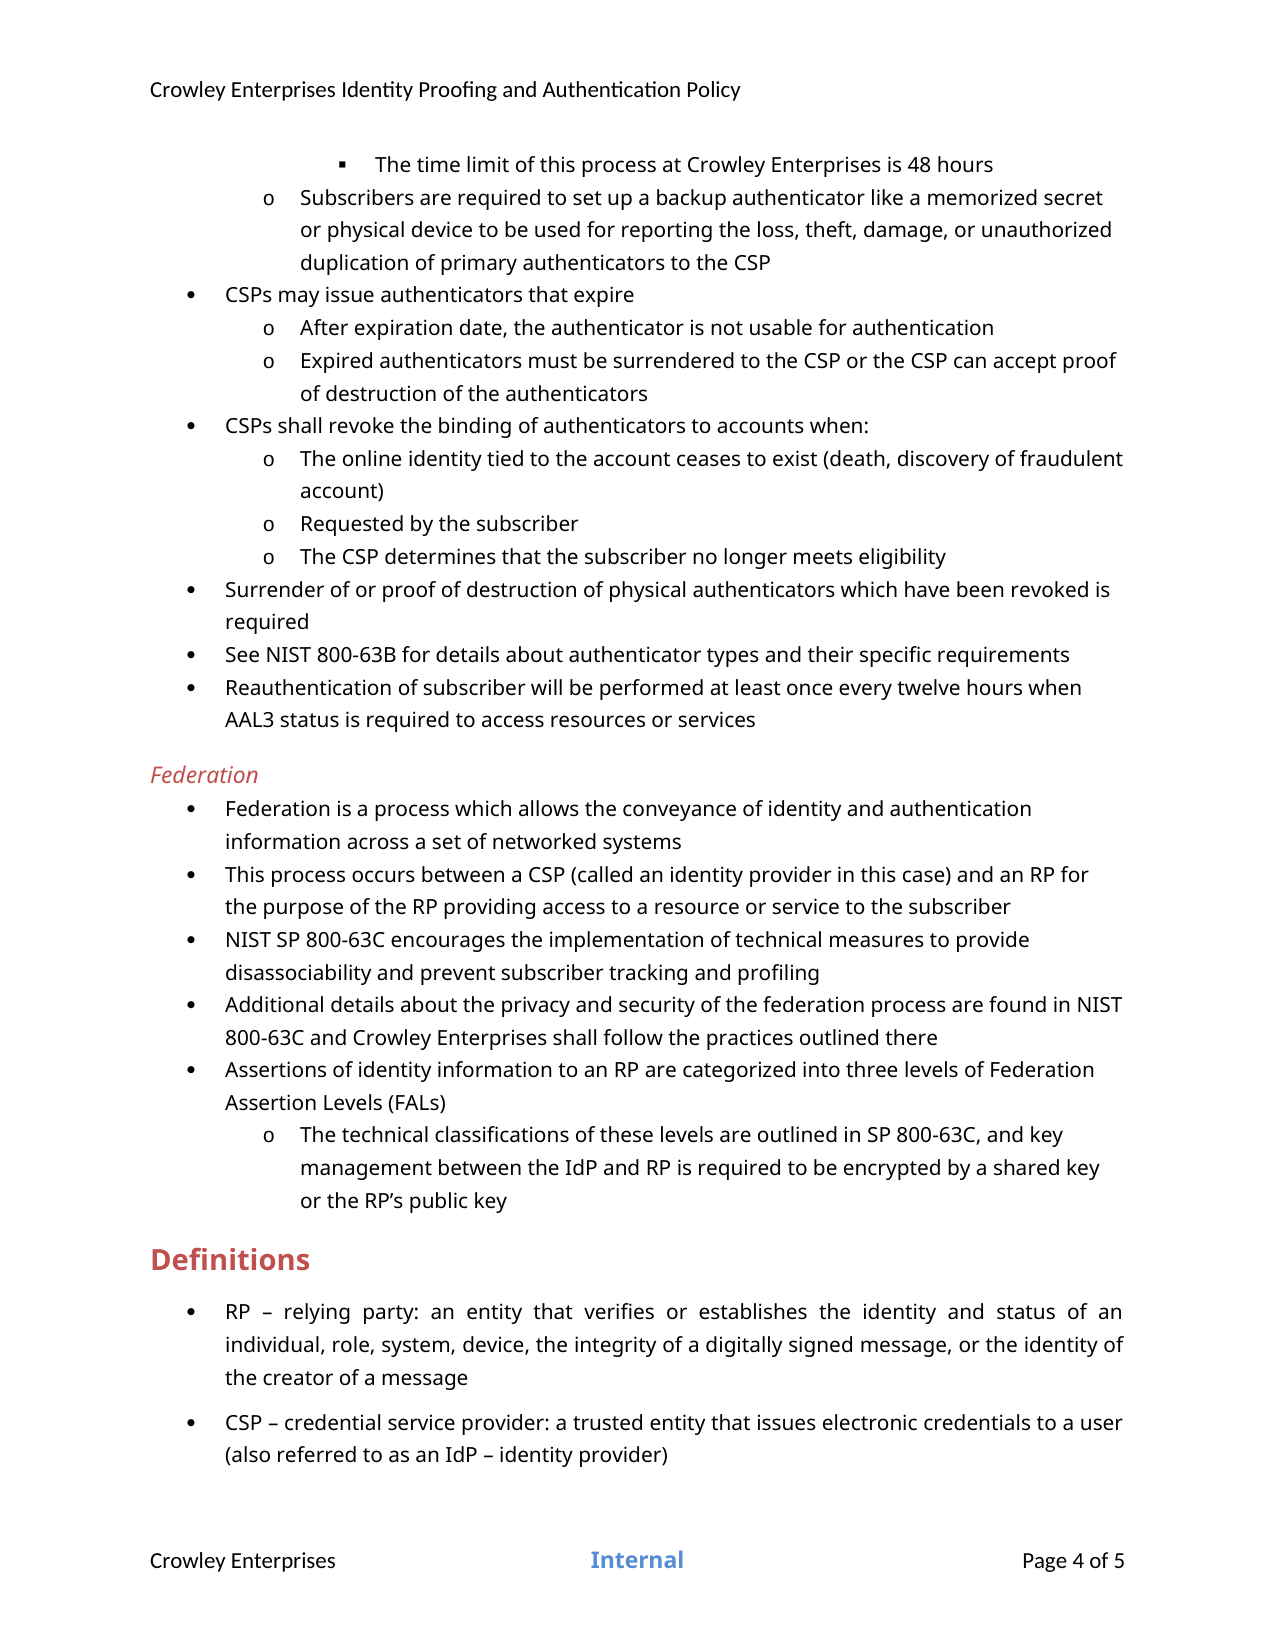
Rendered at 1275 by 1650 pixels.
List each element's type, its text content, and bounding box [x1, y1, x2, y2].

list This process occurs between a CSP (called an identity provider in this case) and an RP for the purpose of the RP providing access to a resource or service to the subscriber [187, 860, 1125, 921]
list Reauthentication of subscriber will be performed at least once every twelve hours when AAL3 status is required to access resources or services [187, 673, 1125, 734]
list The online identity tied to the account ceases to exist (death, discovery of fraudulent account) [262, 444, 1125, 505]
subtitle Federation [150, 759, 1125, 790]
list RP – relying party: an entity that verifies or establishes the identity and status of an individual, role, system, device, the integrity of a digitally signed message, or the identity of the creator of a message [187, 1297, 1125, 1391]
list CSP – credential service provider: a trusted entity that issues electronic credentials to a user (also referred to as an IdP – identity provider) [187, 1408, 1125, 1469]
list Additional details about the privacy and security of the federation process are found in NIST 800-63C and Crowley Enterprises shall follow the practices outlined there [187, 990, 1125, 1051]
list Requested by the subscriber [262, 509, 1125, 538]
list Assertions of identity information to an RP are categorized into three levels of Federation Assertion Levels (FALs) [187, 1055, 1125, 1116]
list CSPs shall revoke the binding of authenticators to accounts when: [187, 411, 1125, 440]
subtitle Definitions [150, 1239, 1125, 1279]
list Expired authenticators must be surrendered to the CSP or the CSP can accept proof of destruction of the authenticators [262, 346, 1125, 407]
list See NIST 800-63B for details about authenticator types and their specific requirements [187, 640, 1125, 668]
list The time limit of this process at Crowley Enterprises is 48 hours [337, 150, 1125, 178]
list Subscribers are required to set up a backup authenticator like a memorized secret or physical device to be used for reporting the loss, theft, damage, or unauthorized duplication of primary authenticators to the CSP [262, 183, 1125, 276]
list After expiration date, the authenticator is not usable for authentication [262, 313, 1125, 342]
list Surrender of or proof of destruction of physical authenticators which have been revoked is required [187, 575, 1125, 636]
list CSPs may issue authenticators that expire [187, 281, 1125, 309]
list NIST SP 800-63C encourages the implementation of technical measures to provide disassociability and prevent subscriber tracking and profiling [187, 925, 1125, 986]
list The CSP determines that the subscriber no longer meets eligibility [262, 542, 1125, 571]
list The technical classifications of these levels are outlined in SP 800-63C, and key management between the IdP and RP is required to be encrypted by a shared key or the RP’s public key [262, 1121, 1125, 1214]
list Federation is a process which allows the conveyance of identity and authentication information across a set of networked systems [187, 794, 1125, 856]
